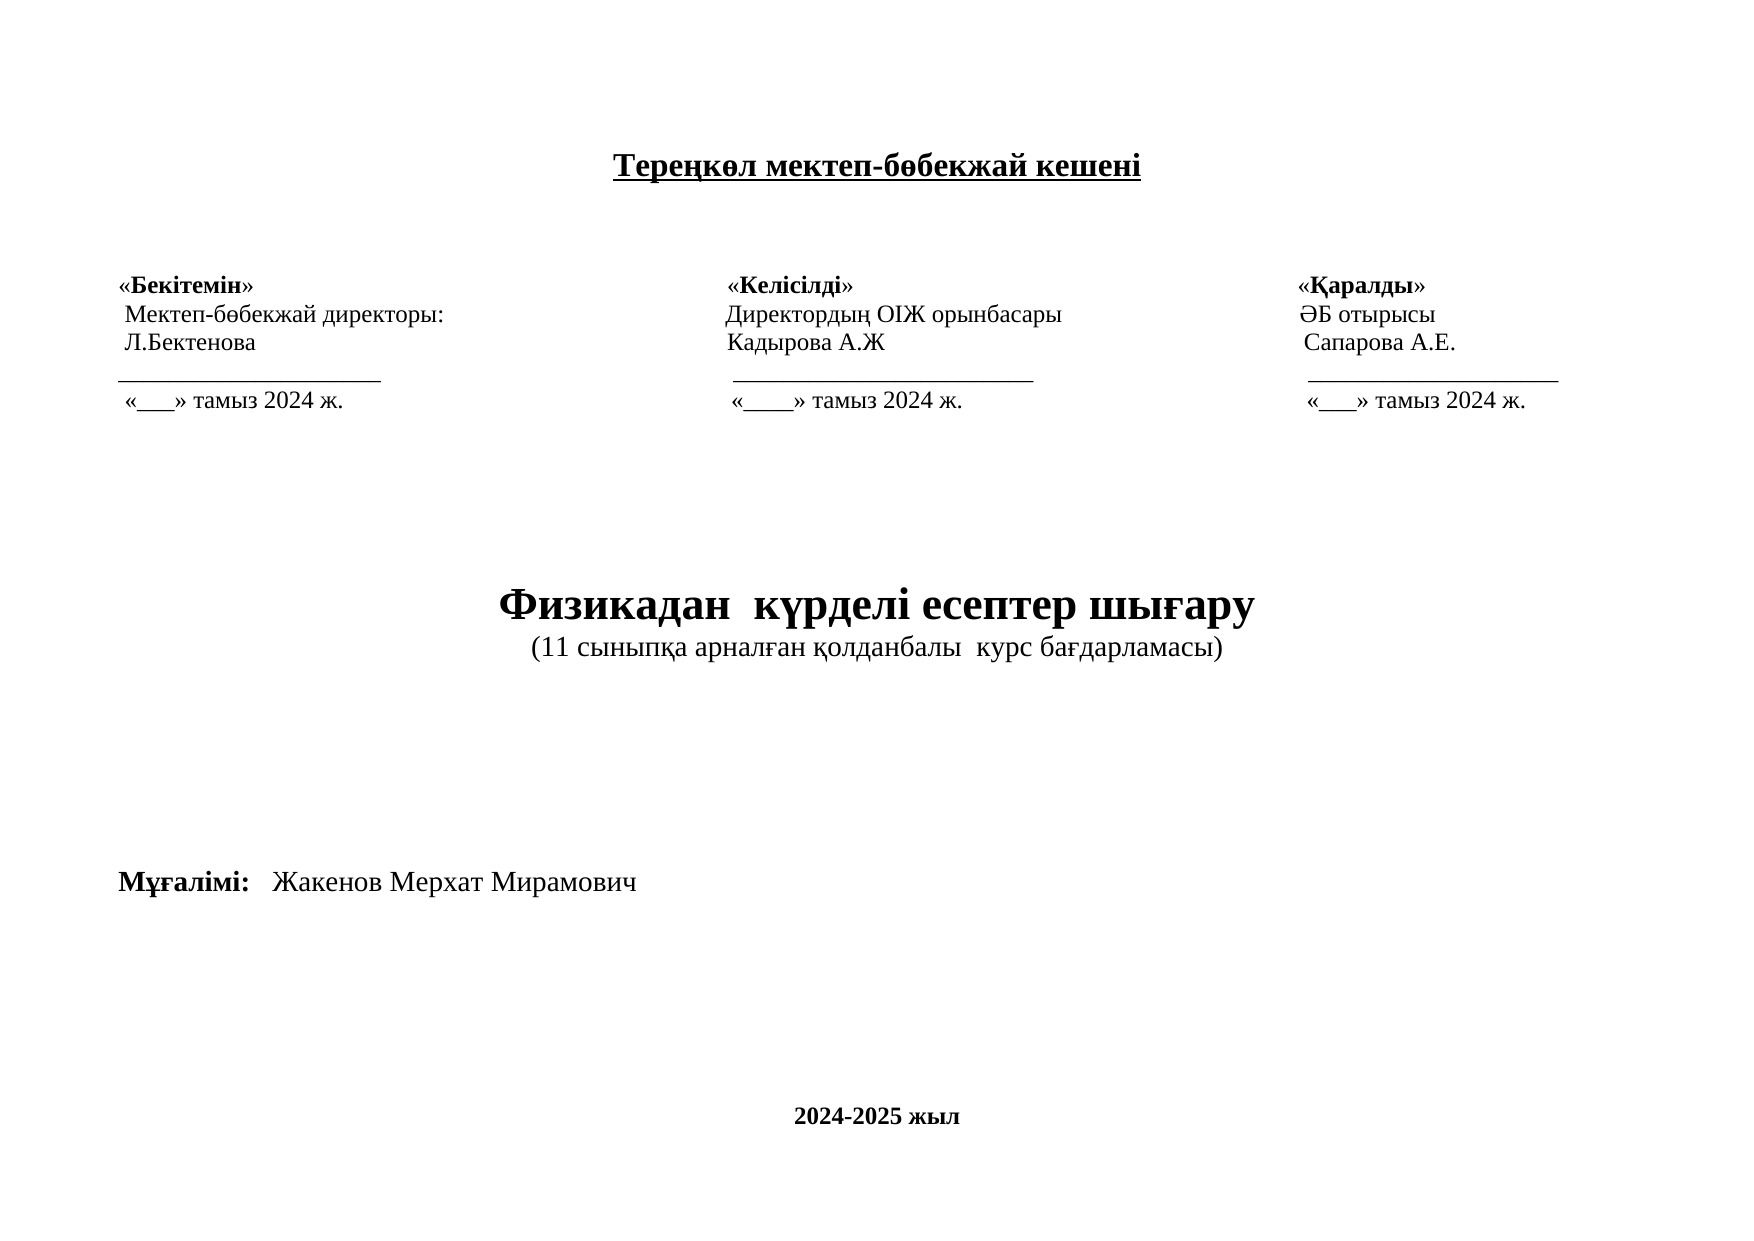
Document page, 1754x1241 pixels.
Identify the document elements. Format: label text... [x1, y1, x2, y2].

text Физикадан күрделі есептер шығару [118, 577, 1636, 629]
text Мектеп-бөбекжай директоры: Директордың ОІЖ орынбасары ӘБ отырысы [118, 299, 1674, 327]
text Мұғалімі: Жакенов Мерхат Мирамович [118, 864, 1674, 898]
text Тереңкөл мектеп-бөбекжай кешені [118, 145, 1636, 184]
text «Бекітемін» «Келісілді» «Қаралды» [118, 270, 1674, 299]
text 2024-2025 жыл [118, 1101, 1636, 1129]
text (11 сыныпқа арналған қолданбалы курс бағдарламасы) [118, 629, 1636, 663]
text Л.Бектенова Кадырова А.Ж Сапарова А.Е. [118, 327, 1674, 356]
text «___» тамыз 2024 ж. «____» тамыз 2024 ж. «___» тамыз 2024 ж. [118, 385, 1674, 414]
text _____________________ ________________________ ____________________ [118, 356, 1674, 385]
